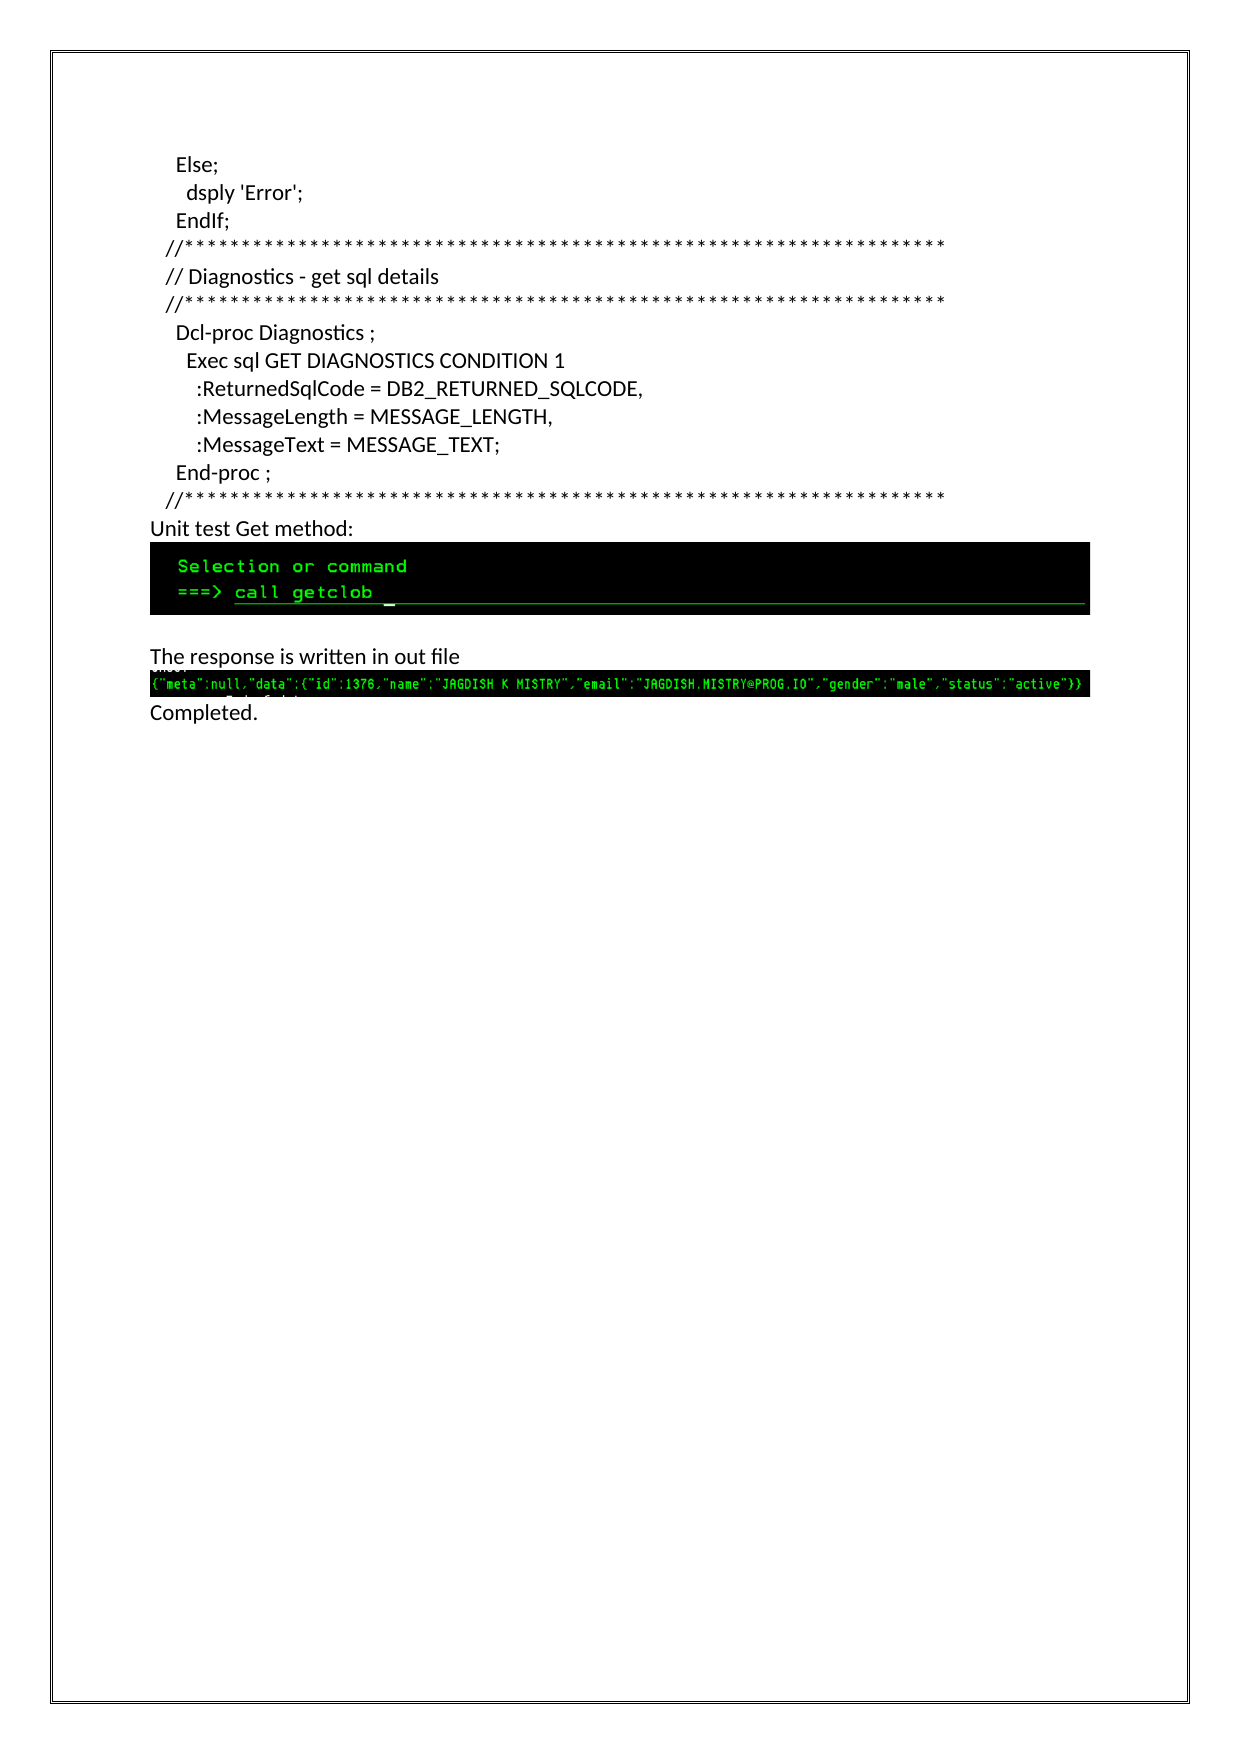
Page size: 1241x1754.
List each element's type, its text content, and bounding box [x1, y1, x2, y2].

text dsply 'Error'; [150, 178, 1090, 206]
text EndIf; [150, 206, 1090, 234]
text //******************************************************************* [150, 234, 1090, 262]
text // Diagnostics - get sql details [150, 262, 1090, 290]
text :MessageLength = MESSAGE_LENGTH, [150, 402, 1090, 430]
picture [150, 542, 1091, 615]
text Dcl-proc Diagnostics ; [150, 318, 1090, 346]
text Else; [150, 150, 1090, 178]
text Unit test Get method: [150, 514, 1090, 542]
text :ReturnedSqlCode = DB2_RETURNED_SQLCODE, [150, 374, 1090, 402]
picture [150, 670, 1091, 697]
text Completed. [150, 698, 1090, 726]
text :MessageText = MESSAGE_TEXT; [150, 430, 1090, 458]
text Exec sql GET DIAGNOSTICS CONDITION 1 [150, 346, 1090, 374]
text //******************************************************************* [150, 486, 1090, 514]
text //******************************************************************* [150, 290, 1090, 318]
text The response is written in out file [150, 642, 1090, 670]
text End-proc ; [150, 458, 1090, 486]
